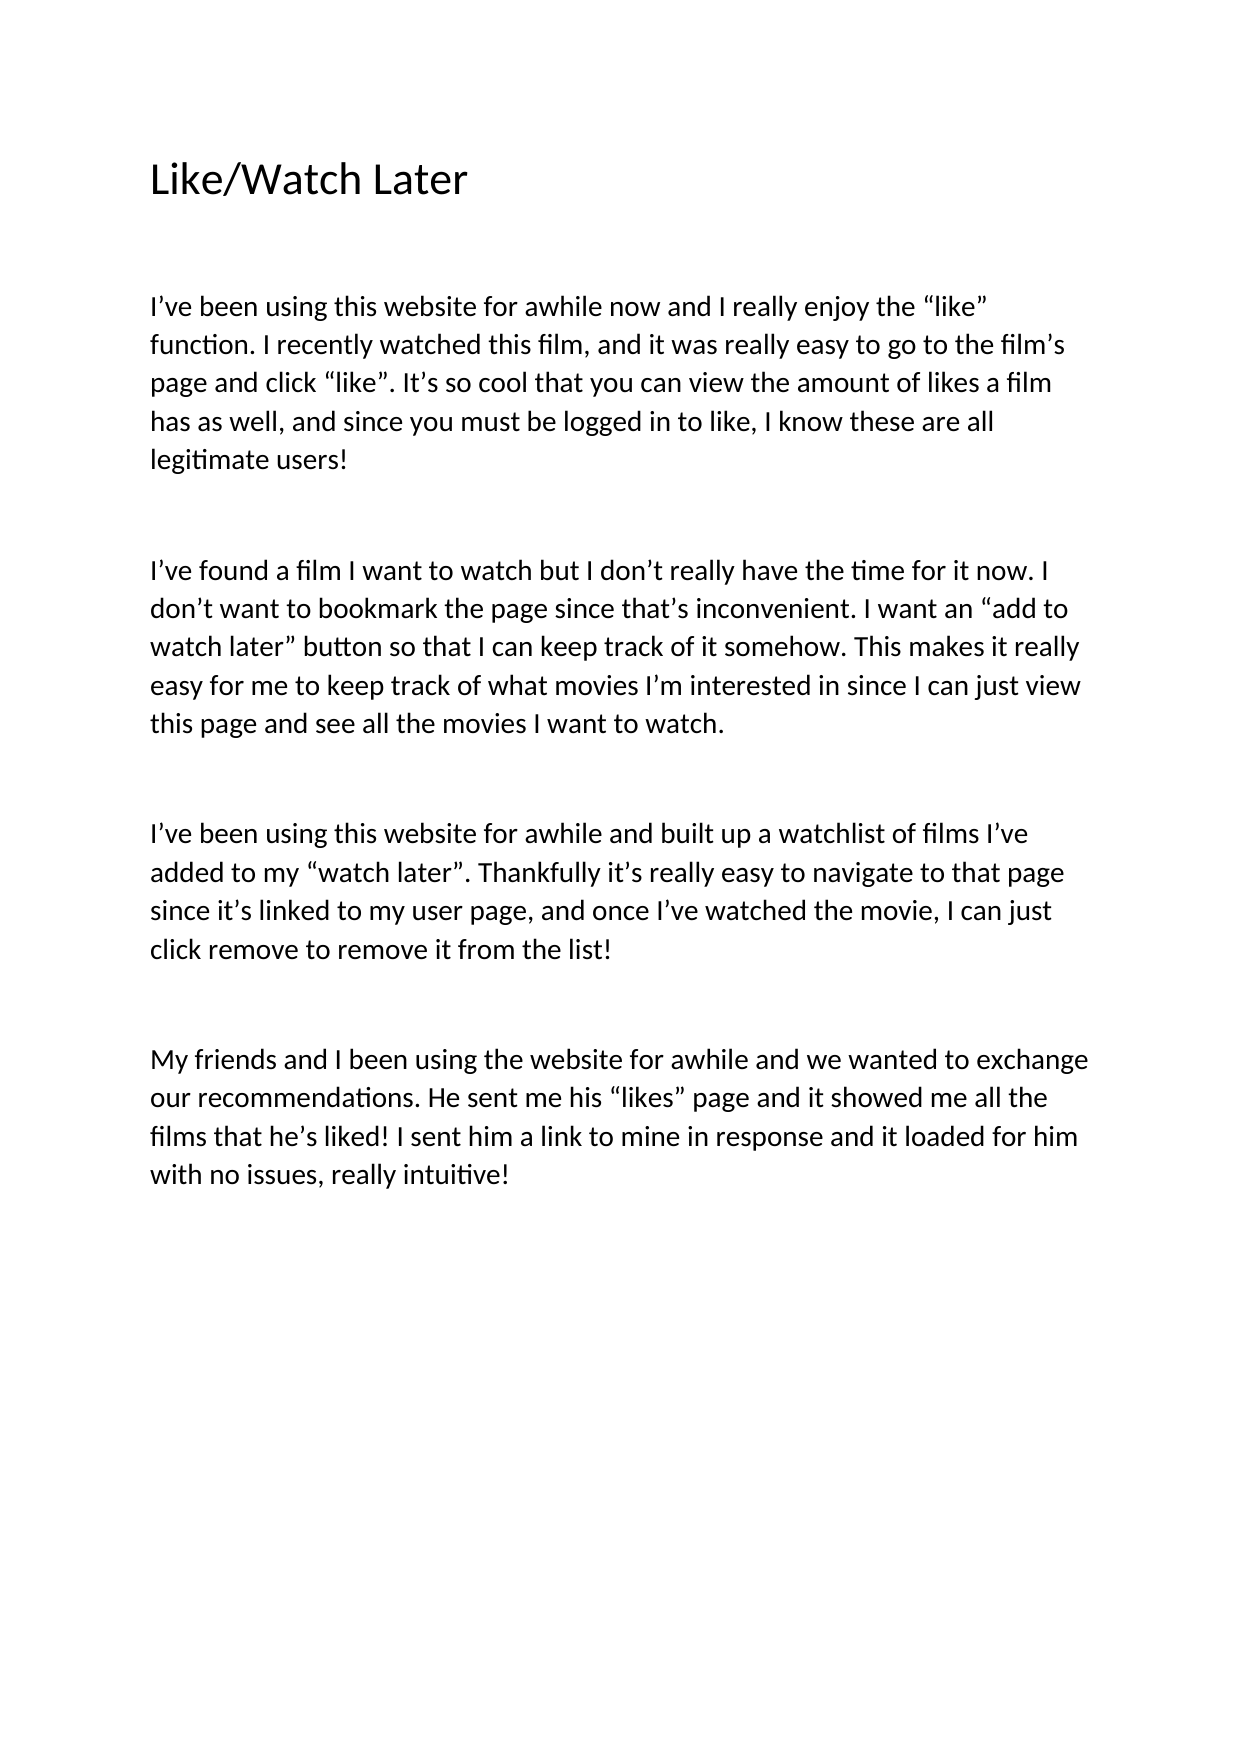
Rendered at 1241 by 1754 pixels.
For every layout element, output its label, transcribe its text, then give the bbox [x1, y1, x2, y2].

text I’ve been using this website for awhile now and I really enjoy the “like” function. I recently watched this film, and it was really easy to go to the film’s page and click “like”. It’s so cool that you can view the amount of likes a film has as well, and since you must be logged in to like, I know these are all legitimate users! [150, 288, 1090, 477]
text I’ve found a film I want to watch but I don’t really have the time for it now. I don’t want to bookmark the page since that’s inconvenient. I want an “add to watch later” button so that I can keep track of it somehow. This makes it really easy for me to keep track of what movies I’m interested in since I can just view this page and see all the movies I want to watch. [150, 552, 1090, 741]
text Like/Watch Later [150, 150, 1090, 206]
text My friends and I been using the website for awhile and we wanted to exchange our recommendations. He sent me his “likes” page and it showed me all the films that he’s liked! I sent him a link to mine in response and it loaded for him with no issues, really intuitive! [150, 1041, 1090, 1192]
text I’ve been using this website for awhile and built up a watchlist of films I’ve added to my “watch later”. Thankfully it’s really easy to navigate to that page since it’s linked to my user page, and once I’ve watched the movie, I can just click remove to remove it from the list! [150, 816, 1090, 966]
